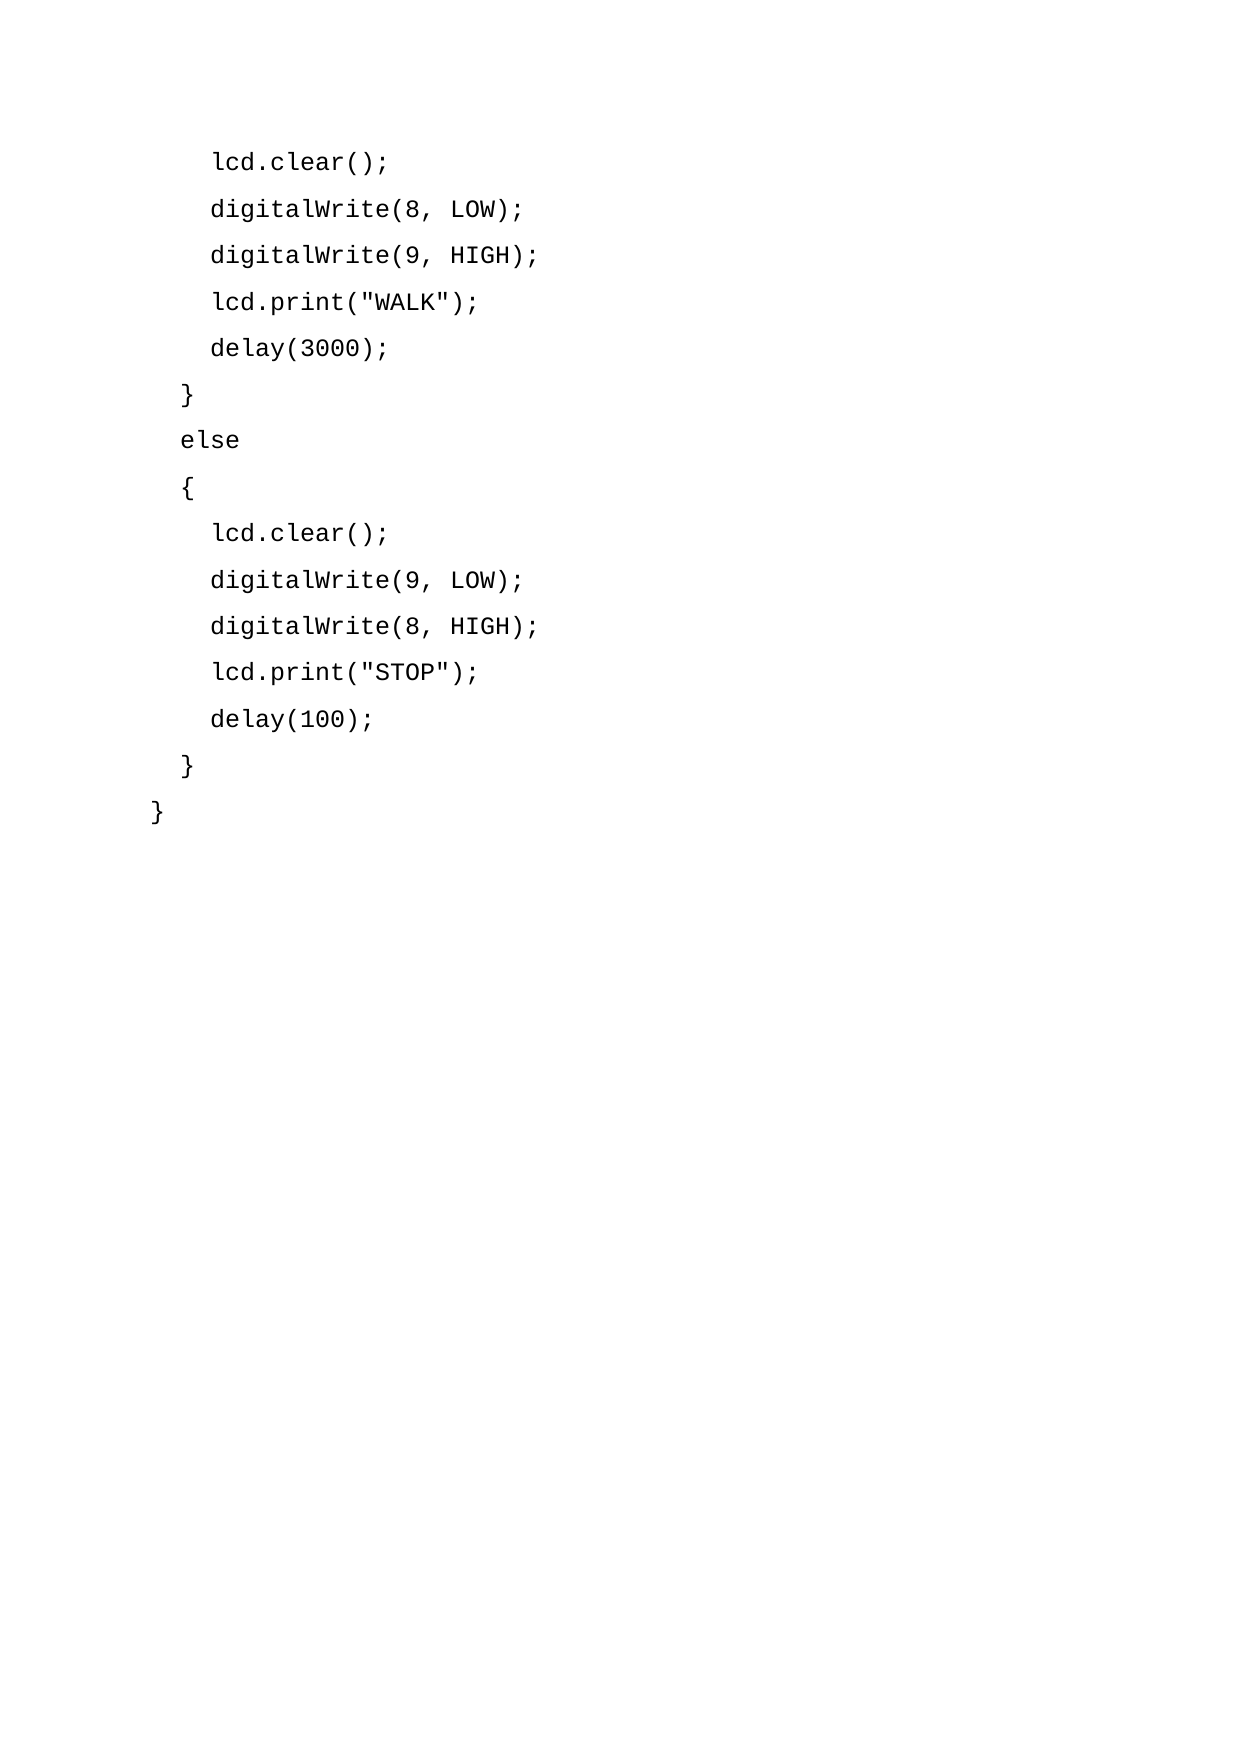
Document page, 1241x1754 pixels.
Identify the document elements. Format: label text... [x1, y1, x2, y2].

text digitalWrite(8, LOW); [150, 196, 1090, 225]
text delay(100); [150, 706, 1090, 734]
text } [150, 799, 1090, 827]
text } [150, 382, 1090, 410]
text lcd.clear(); [150, 521, 1090, 549]
text lcd.print("STOP"); [150, 660, 1090, 688]
text { [150, 474, 1090, 503]
text digitalWrite(9, HIGH); [150, 243, 1090, 271]
text digitalWrite(8, HIGH); [150, 613, 1090, 642]
text } [150, 753, 1090, 781]
text lcd.clear(); [150, 150, 1090, 178]
text lcd.print("WALK"); [150, 289, 1090, 317]
text digitalWrite(9, LOW); [150, 567, 1090, 596]
text delay(3000); [150, 335, 1090, 364]
text else [150, 428, 1090, 456]
